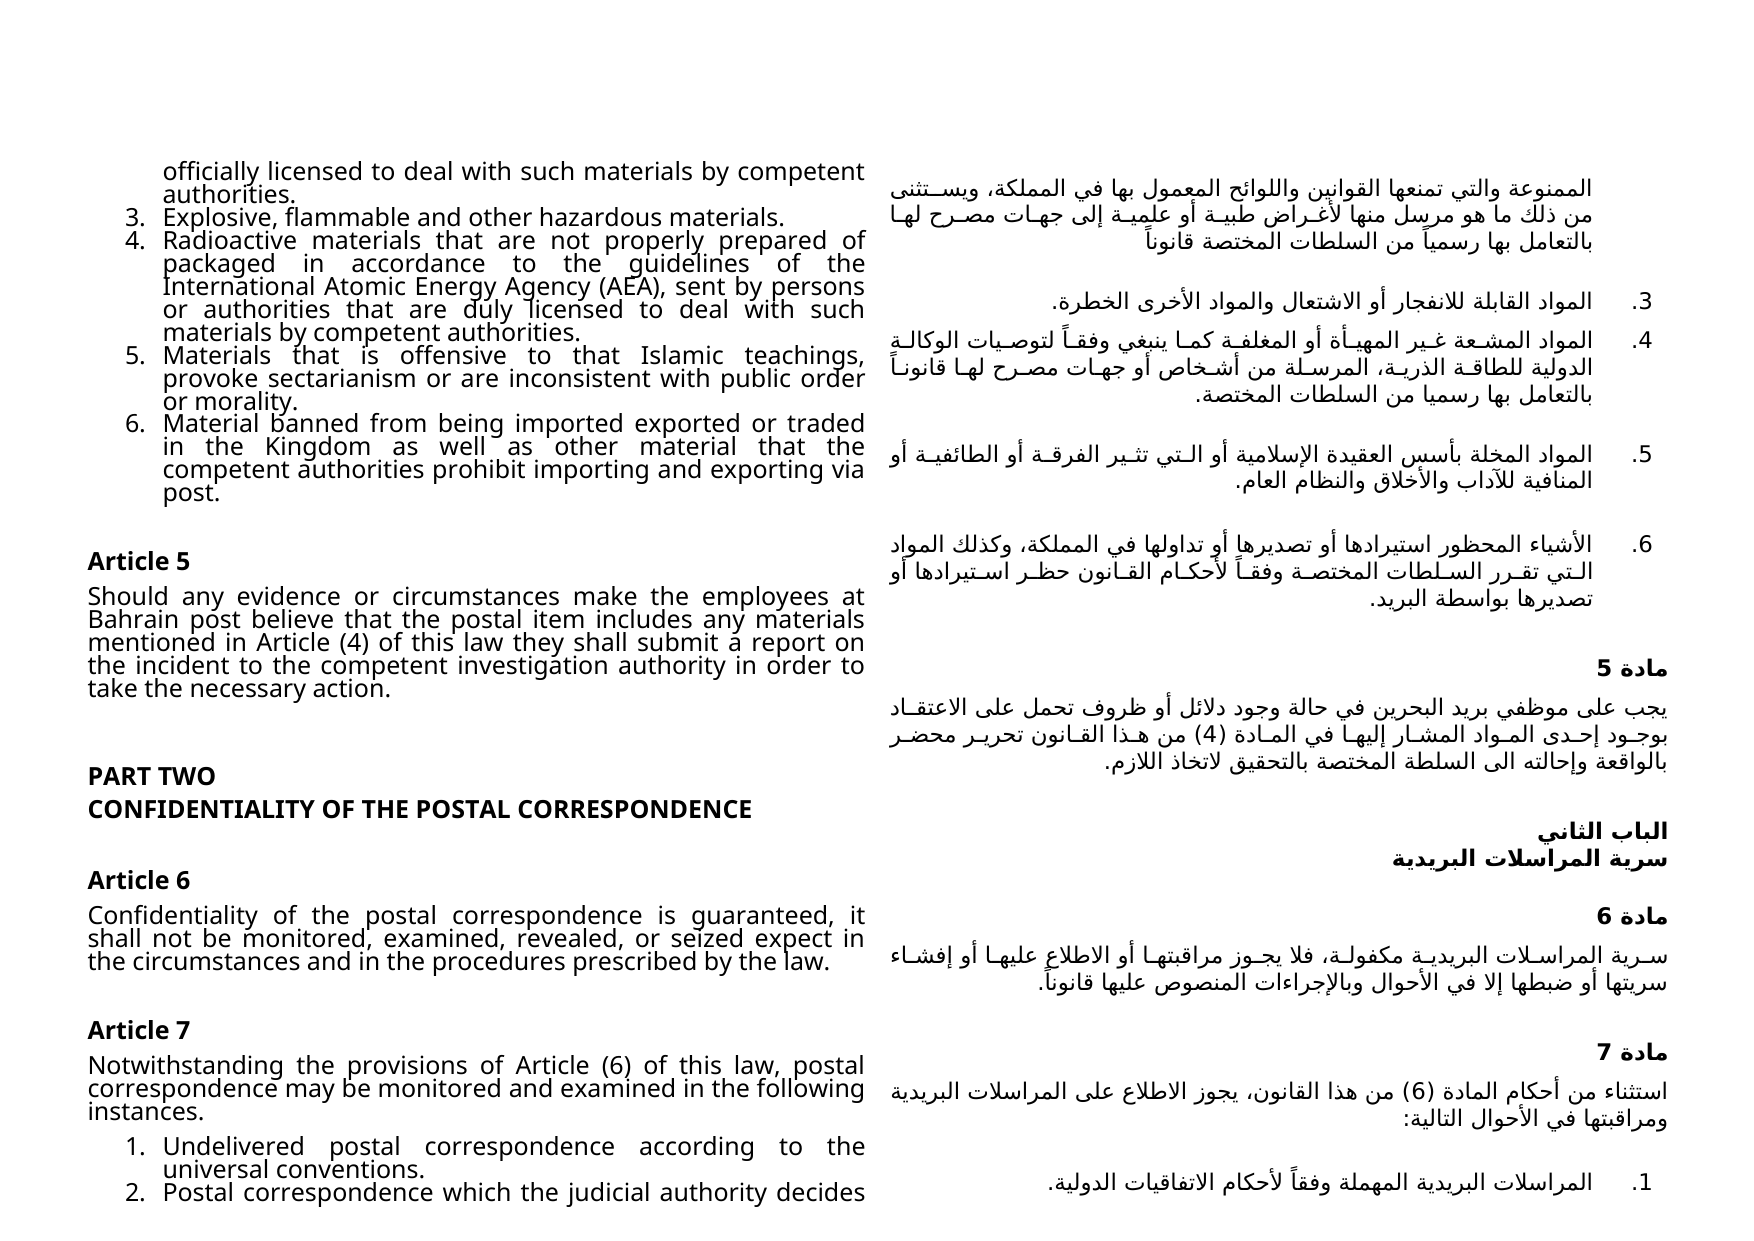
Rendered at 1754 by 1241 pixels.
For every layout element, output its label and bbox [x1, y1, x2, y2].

table_header [75, 163, 877, 1206]
table_header [877, 163, 1679, 1206]
